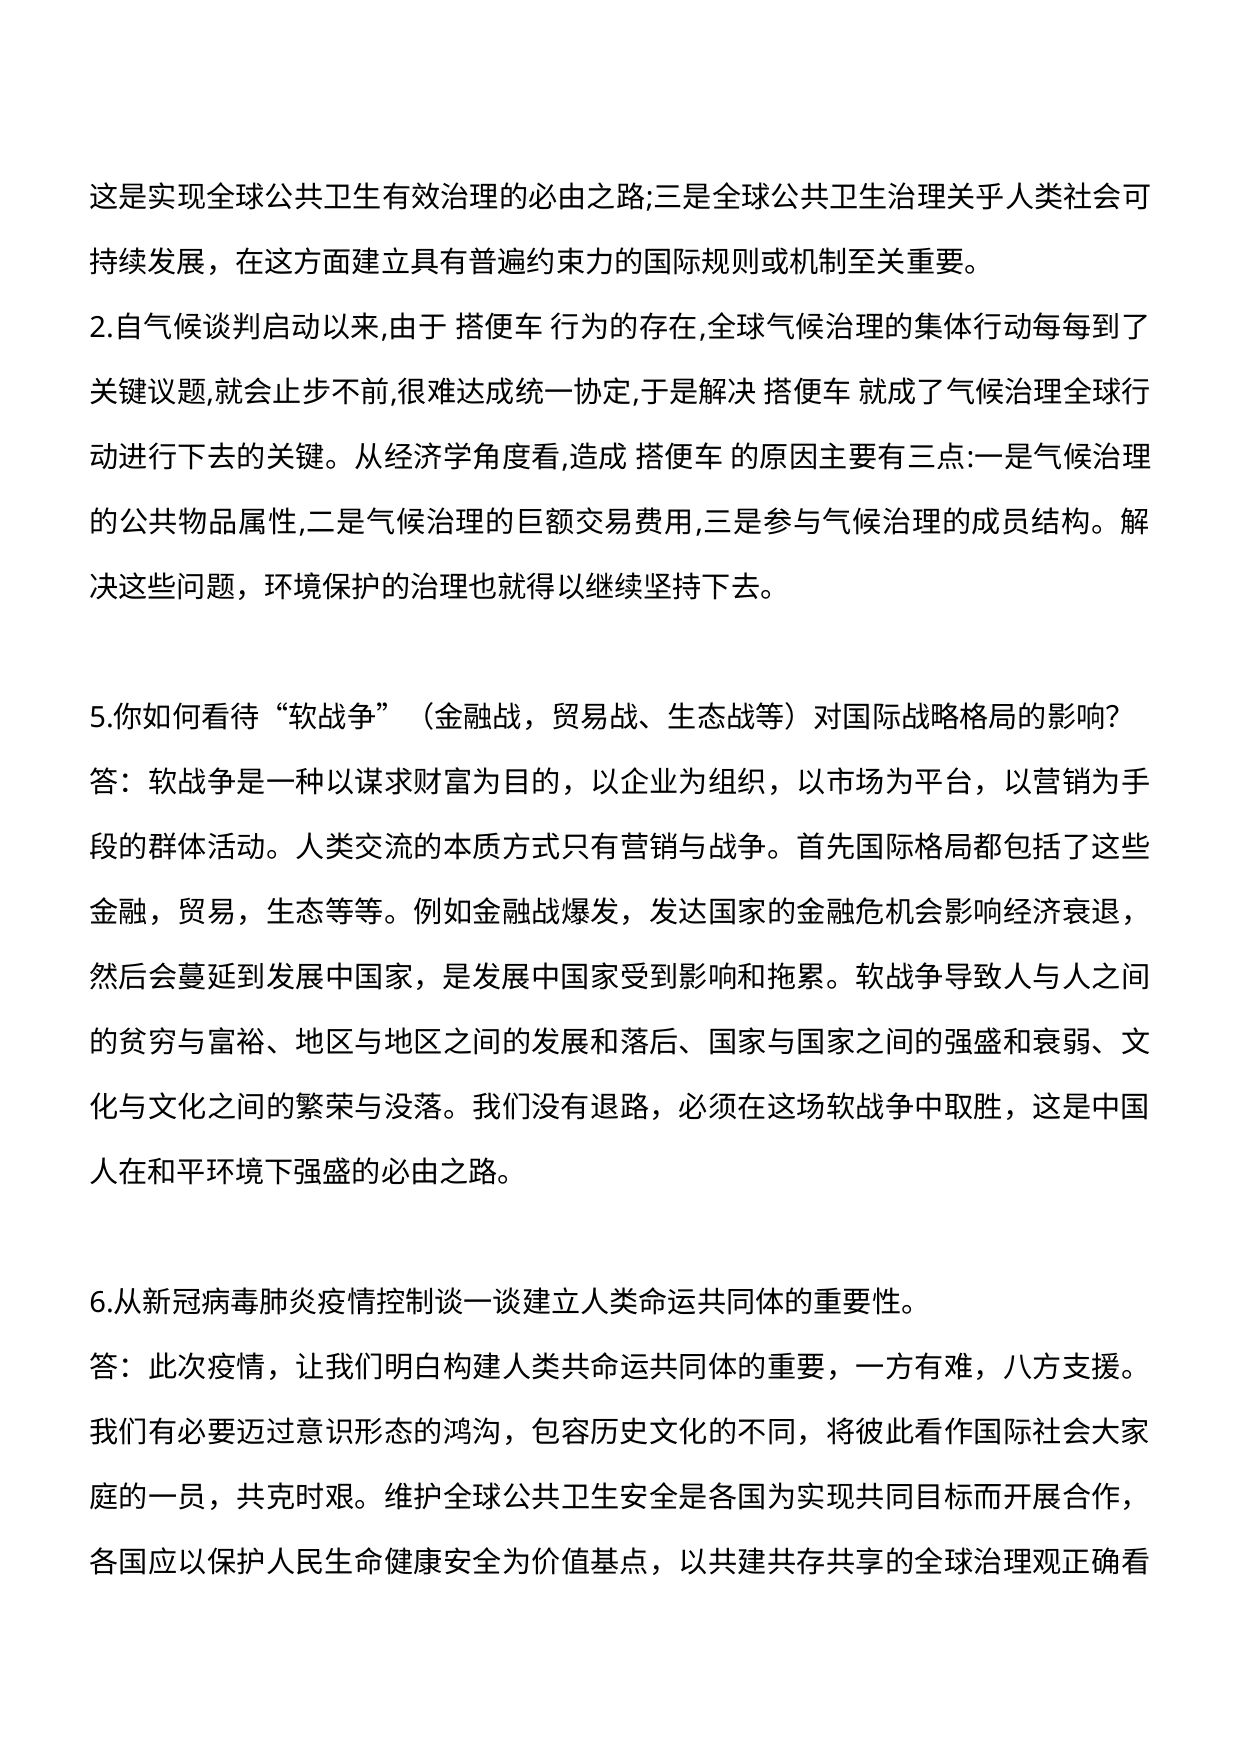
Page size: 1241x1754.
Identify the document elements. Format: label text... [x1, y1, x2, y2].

text 2.自气候谈判启动以来,由于 搭便车 行为的存在,全球气候治理的集体行动每每到了关键议题,就会止步不前,很难达成统一协定,于是解决 搭便车 就成了气候治理全球行动进行下去的关键。从经济学角度看,造成 搭便车 的原因主要有三点:一是气候治理的公共物品属性,二是气候治理的巨额交易费用,三是参与气候治理的成员结构。解决这些问题，环境保护的治理也就得以继续坚持下去。 [89, 292, 1151, 617]
text 6.从新冠病毒肺炎疫情控制谈一谈建立人类命运共同体的重要性。 [89, 1267, 1151, 1332]
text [89, 1332, 1151, 1592]
text 答：软战争是一种以谋求财富为目的，以企业为组织，以市场为平台，以营销为手段的群体活动。人类交流的本质方式只有营销与战争。首先国际格局都包括了这些金融，贸易，生态等等。例如金融战爆发，发达国家的金融危机会影响经济衰退，然后会蔓延到发展中国家，是发展中国家受到影响和拖累。软战争导致人与人之间的贫穷与富裕、地区与地区之间的发展和落后、国家与国家之间的强盛和衰弱、文化与文化之间的繁荣与没落。我们没有退路，必须在这场软战争中取胜，这是中国人在和平环境下强盛的必由之路。 [89, 747, 1151, 1202]
text 5.你如何看待“软战争”（金融战，贸易战、生态战等）对国际战略格局的影响？ [89, 682, 1151, 747]
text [89, 162, 1151, 292]
